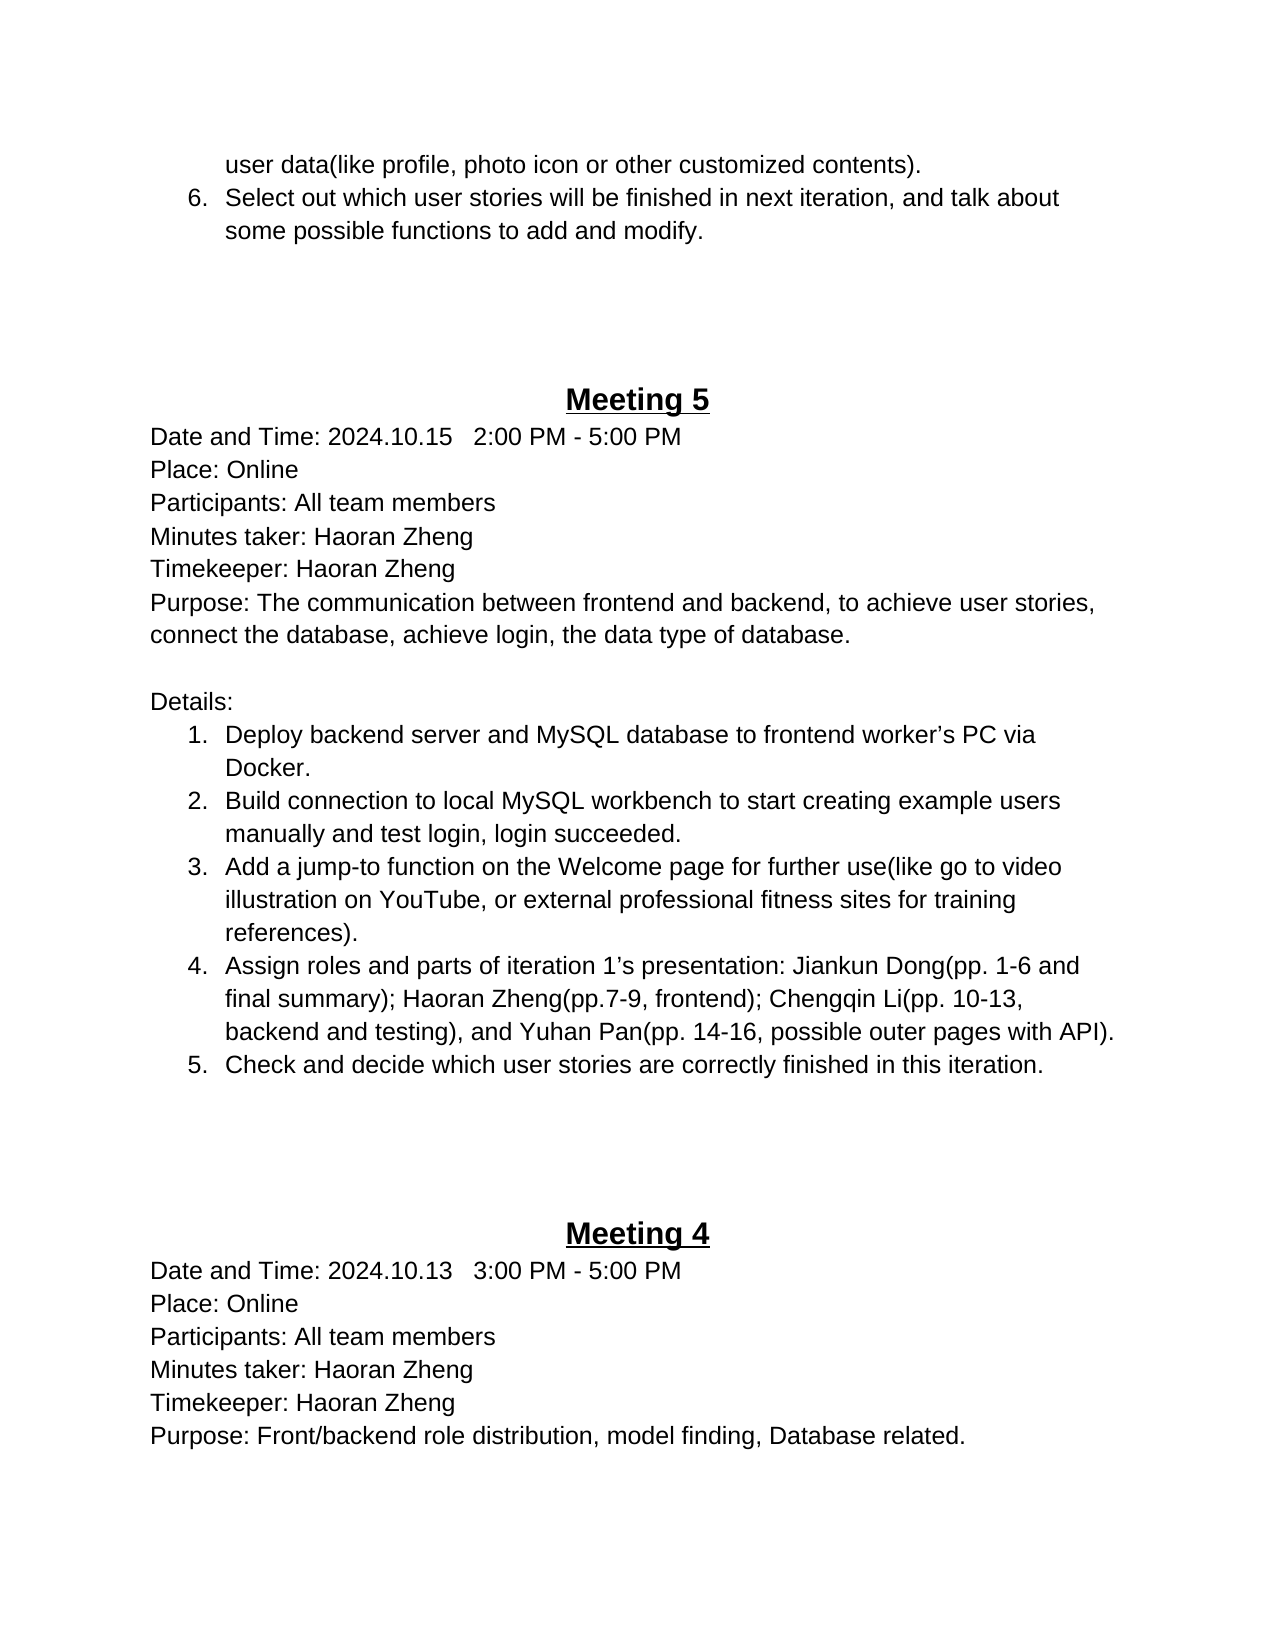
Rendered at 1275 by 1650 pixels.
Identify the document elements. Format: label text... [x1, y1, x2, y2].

text Details: [150, 687, 1125, 715]
text Minutes taker: Haoran Zheng [150, 521, 1125, 550]
text Date and Time: 2024.10.15 2:00 PM - 5:00 PM [150, 422, 1125, 451]
text Place: Online [150, 1289, 1125, 1318]
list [187, 150, 1125, 179]
text Timekeeper: Haoran Zheng [150, 554, 1125, 583]
text Date and Time: 2024.10.13 3:00 PM - 5:00 PM [150, 1256, 1125, 1285]
text Meeting 4 [150, 1215, 1125, 1251]
text Participants: All team members [150, 1322, 1125, 1351]
list Build connection to local MySQL workbench to start creating example users manually and test login, login succeeded. [187, 786, 1125, 847]
text Place: Online [150, 455, 1125, 484]
list Assign roles and parts of iteration 1’s presentation: Jiankun Dong(pp. 1-6 and final summary); Haoran Zheng(pp.7-9, frontend); Chengqin Li(pp. 10-13, backend and testing), and Yuhan Pan(pp. 14-16, possible outer pages with API). [187, 951, 1125, 1046]
list Select out which user stories will be finished in next iteration, and talk about some possible functions to add and modify. [187, 183, 1125, 245]
list Check and decide which user stories are correctly finished in this iteration. [187, 1050, 1125, 1078]
text Timekeeper: Haoran Zheng [150, 1388, 1125, 1417]
text Purpose: Front/backend role distribution, model finding, Database related. [150, 1421, 1125, 1450]
list Add a jump-to function on the Welcome page for further use(like go to video illustration on YouTube, or external professional fitness sites for training references). [187, 852, 1125, 946]
list Deploy backend server and MySQL database to frontend worker’s PC via Docker. [187, 719, 1125, 781]
text Participants: All team members [150, 488, 1125, 517]
text Minutes taker: Haoran Zheng [150, 1355, 1125, 1384]
text Meeting 5 [150, 381, 1125, 417]
text Purpose: The communication between frontend and backend, to achieve user stories, connect the database, achieve login, the data type of database. [150, 587, 1125, 649]
